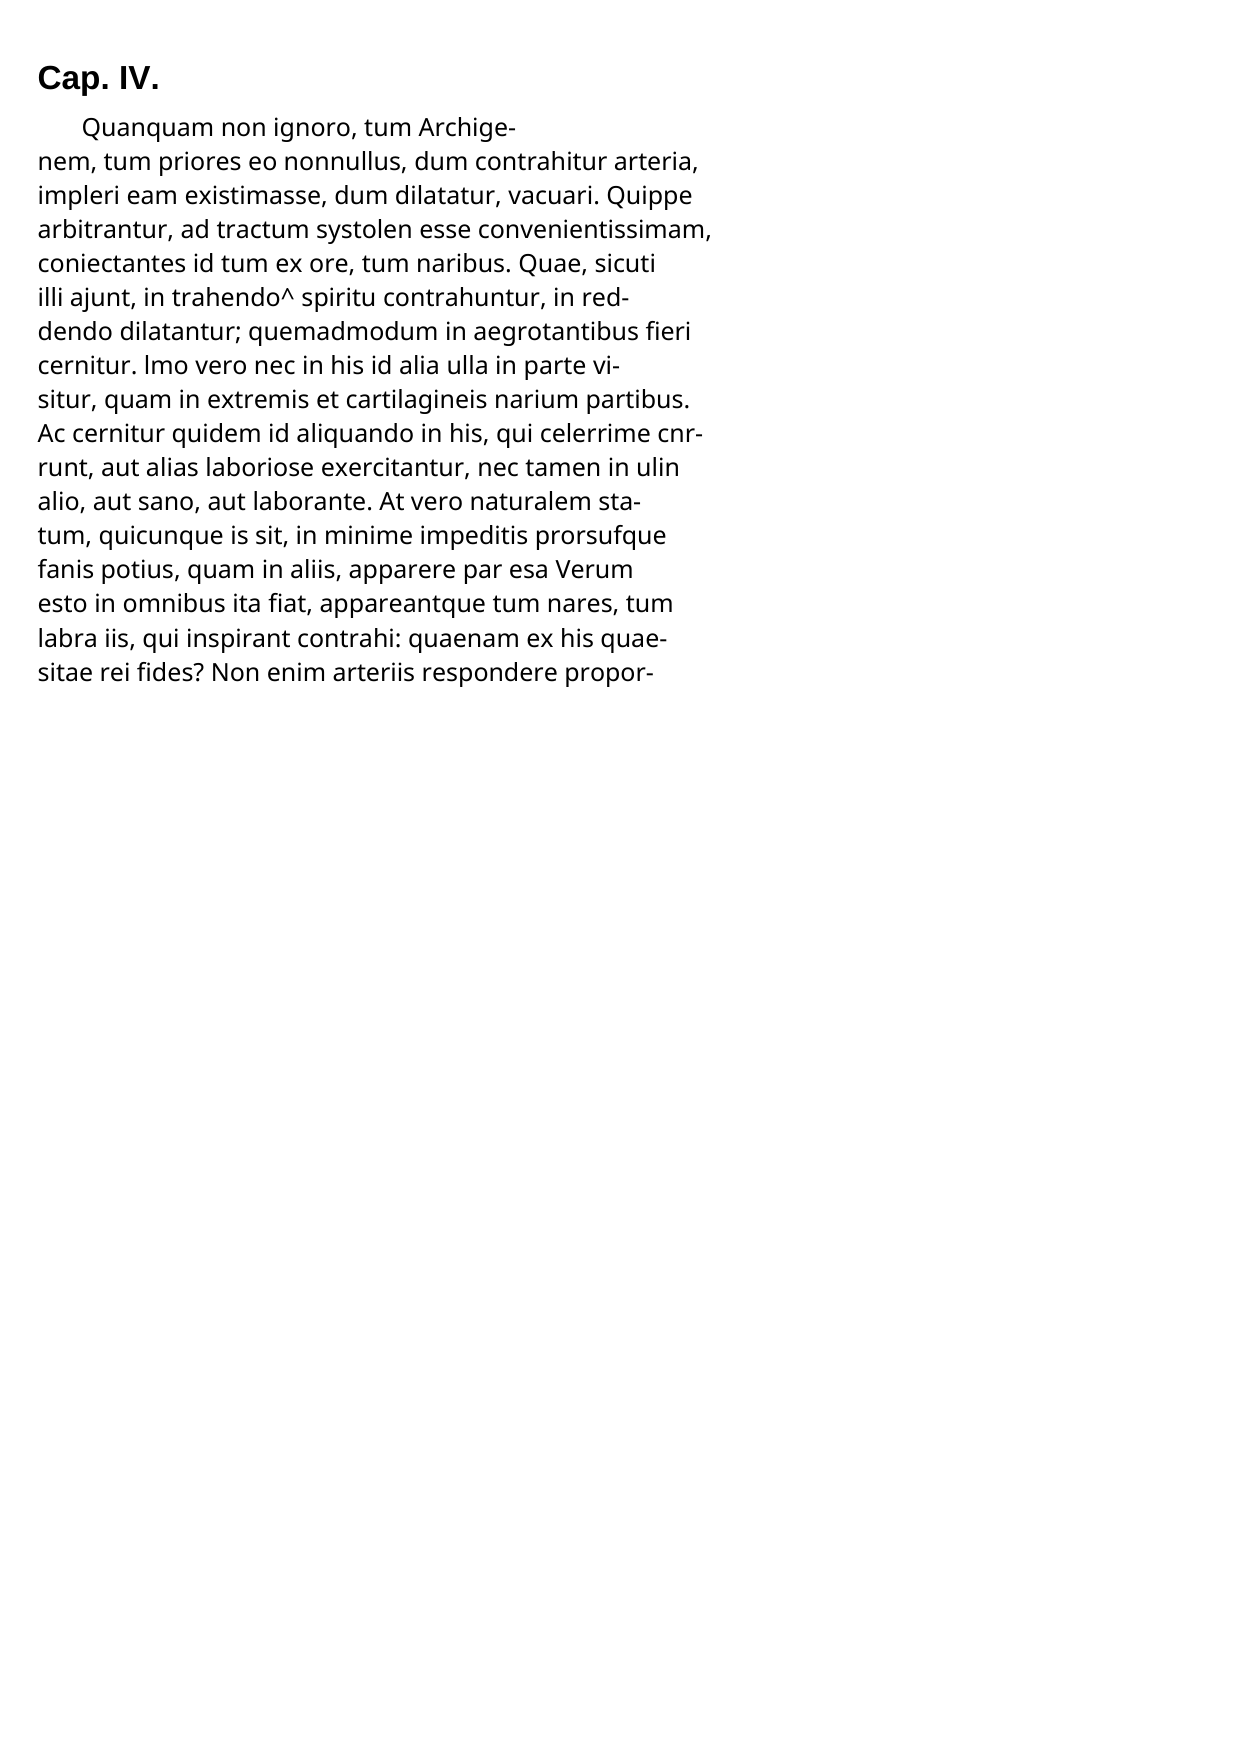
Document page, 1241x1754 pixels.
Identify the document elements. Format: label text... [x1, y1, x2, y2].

text Quanquam non ignoro, tum Archige- nem, tum priores eo nonnullus, dum contrahitur arteria, impleri eam existimasse, dum dilatatur, vacuari. Quippe arbitrantur, ad tractum systolen esse convenientissimam, coniectantes id tum ex ore, tum naribus. Quae, sicuti illi ajunt, in trahendo^ spiritu contrahuntur, in red- dendo dilatantur; quemadmodum in aegrotantibus fieri cernitur. lmo vero nec in his id alia ulla in parte vi- situr, quam in extremis et cartilagineis narium partibus. Ac cernitur quidem id aliquando in his, qui celerrime cnr- runt, aut alias laboriose exercitantur, nec tamen in ulin alio, aut sano, aut laborante. At vero naturalem sta- tum, quicunque is sit, in minime impeditis prorsufque fanis potius, quam in aliis, apparere par esa Verum esto in omnibus ita fiat, appareantque tum nares, tum labra iis, qui inspirant contrahi: quaenam ex his quae- sitae rei fides? Non enim arteriis respondere propor- [37, 109, 1203, 688]
subtitle Cap. IV. [37, 58, 1203, 97]
